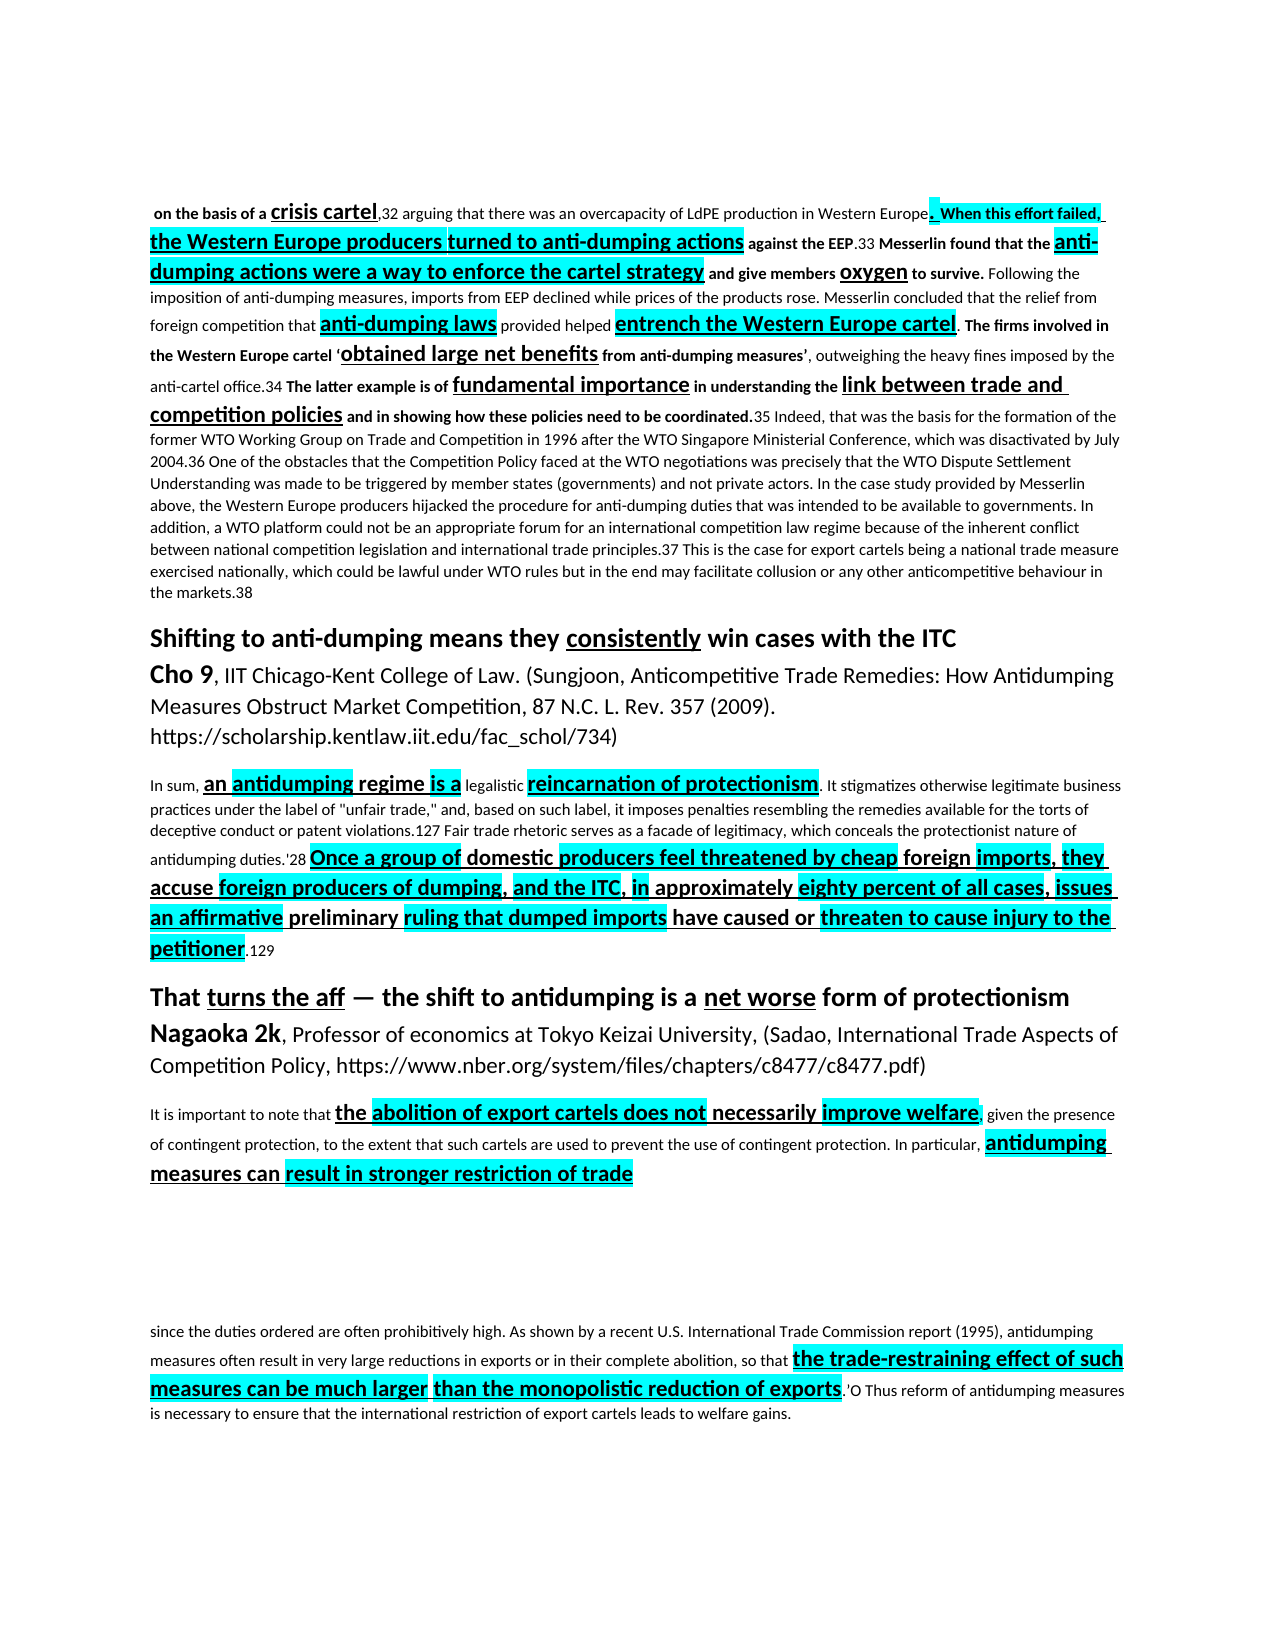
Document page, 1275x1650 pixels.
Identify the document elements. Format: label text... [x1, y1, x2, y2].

text It is important to note that the abolition of export cartels does not necessarily improve welfare, given the presence of contingent protection, to the extent that such cartels are used to prevent the use of contingent protection. In particular, antidumping measures can result in stronger restriction of trade [150, 1098, 1125, 1187]
subtitle Shifting to anti-dumping means they consistently win cases with the ITC [150, 621, 1125, 654]
text on the basis of a crisis cartel,32 arguing that there was an overcapacity of LdPE production in Western Europe. When this effort failed, the Western Europe producers turned to anti-dumping actions against the EEP.33 Messerlin found that the anti-dumping actions were a way to enforce the cartel strategy and give members oxygen to survive. Following the imposition of anti-dumping measures, imports from EEP declined while prices of the products rose. Messerlin concluded that the relief from foreign competition that anti-dumping laws provided helped entrench the Western Europe cartel. The firms involved in the Western Europe cartel ‘obtained large net benefits from anti-dumping measures’, outweighing the heavy fines imposed by the anti-cartel office.34 The latter example is of fundamental importance in understanding the link between trade and competition policies and in showing how these policies need to be coordinated.35 Indeed, that was the basis for the formation of the former WTO Working Group on Trade and Competition in 1996 after the WTO Singapore Ministerial Conference, which was disactivated by July 2004.36 One of the obstacles that the Competition Policy faced at the WTO negotiations was precisely that the WTO Dispute Settlement Understanding was made to be triggered by member states (governments) and not private actors. In the case study provided by Messerlin above, the Western Europe producers hijacked the procedure for anti-dumping duties that was intended to be available to governments. In addition, a WTO platform could not be an appropriate forum for an international competition law regime because of the inherent conflict between national competition legislation and international trade principles.37 This is the case for export cartels being a national trade measure exercised nationally, which could be lawful under WTO rules but in the end may facilitate collusion or any other anticompetitive behaviour in the markets.38 [150, 197, 1125, 603]
subtitle That turns the aff — the shift to antidumping is a net worse form of protectionism [150, 981, 1125, 1014]
text In sum, an antidumping regime is a legalistic reincarnation of protectionism. It stigmatizes otherwise legitimate business practices under the label of "unfair trade," and, based on such label, it imposes penalties resembling the remedies available for the torts of deceptive conduct or patent violations.127 Fair trade rhetoric serves as a facade of legitimacy, which conceals the protectionist nature of antidumping duties.'28 Once a group of domestic producers feel threatened by cheap foreign imports, they accuse foreign producers of dumping, and the ITC, in approximately eighty percent of all cases, issues an affirmative preliminary ruling that dumped imports have caused or threaten to cause injury to the petitioner.129 [150, 769, 1125, 962]
text Nagaoka 2k, Professor of economics at Tokyo Keizai University, (Sadao, International Trade Aspects of Competition Policy, https://www.nber.org/system/files/chapters/c8477/c8477.pdf) [150, 1016, 1125, 1079]
text since the duties ordered are often prohibitively high. As shown by a recent U.S. International Trade Commission report (1995), antidumping measures often result in very large reductions in exports or in their complete abolition, so that the trade-restraining effect of such measures can be much larger than the monopolistic reduction of exports.’O Thus reform of antidumping measures is necessary to ensure that the international restriction of export cartels leads to welfare gains. [150, 1321, 1125, 1424]
text Cho 9, IIT Chicago-Kent College of Law. (Sungjoon, Anticompetitive Trade Remedies: How Antidumping Measures Obstruct Market Competition, 87 N.C. L. Rev. 357 (2009). https://scholarship.kentlaw.iit.edu/fac_schol/734) [150, 657, 1125, 750]
